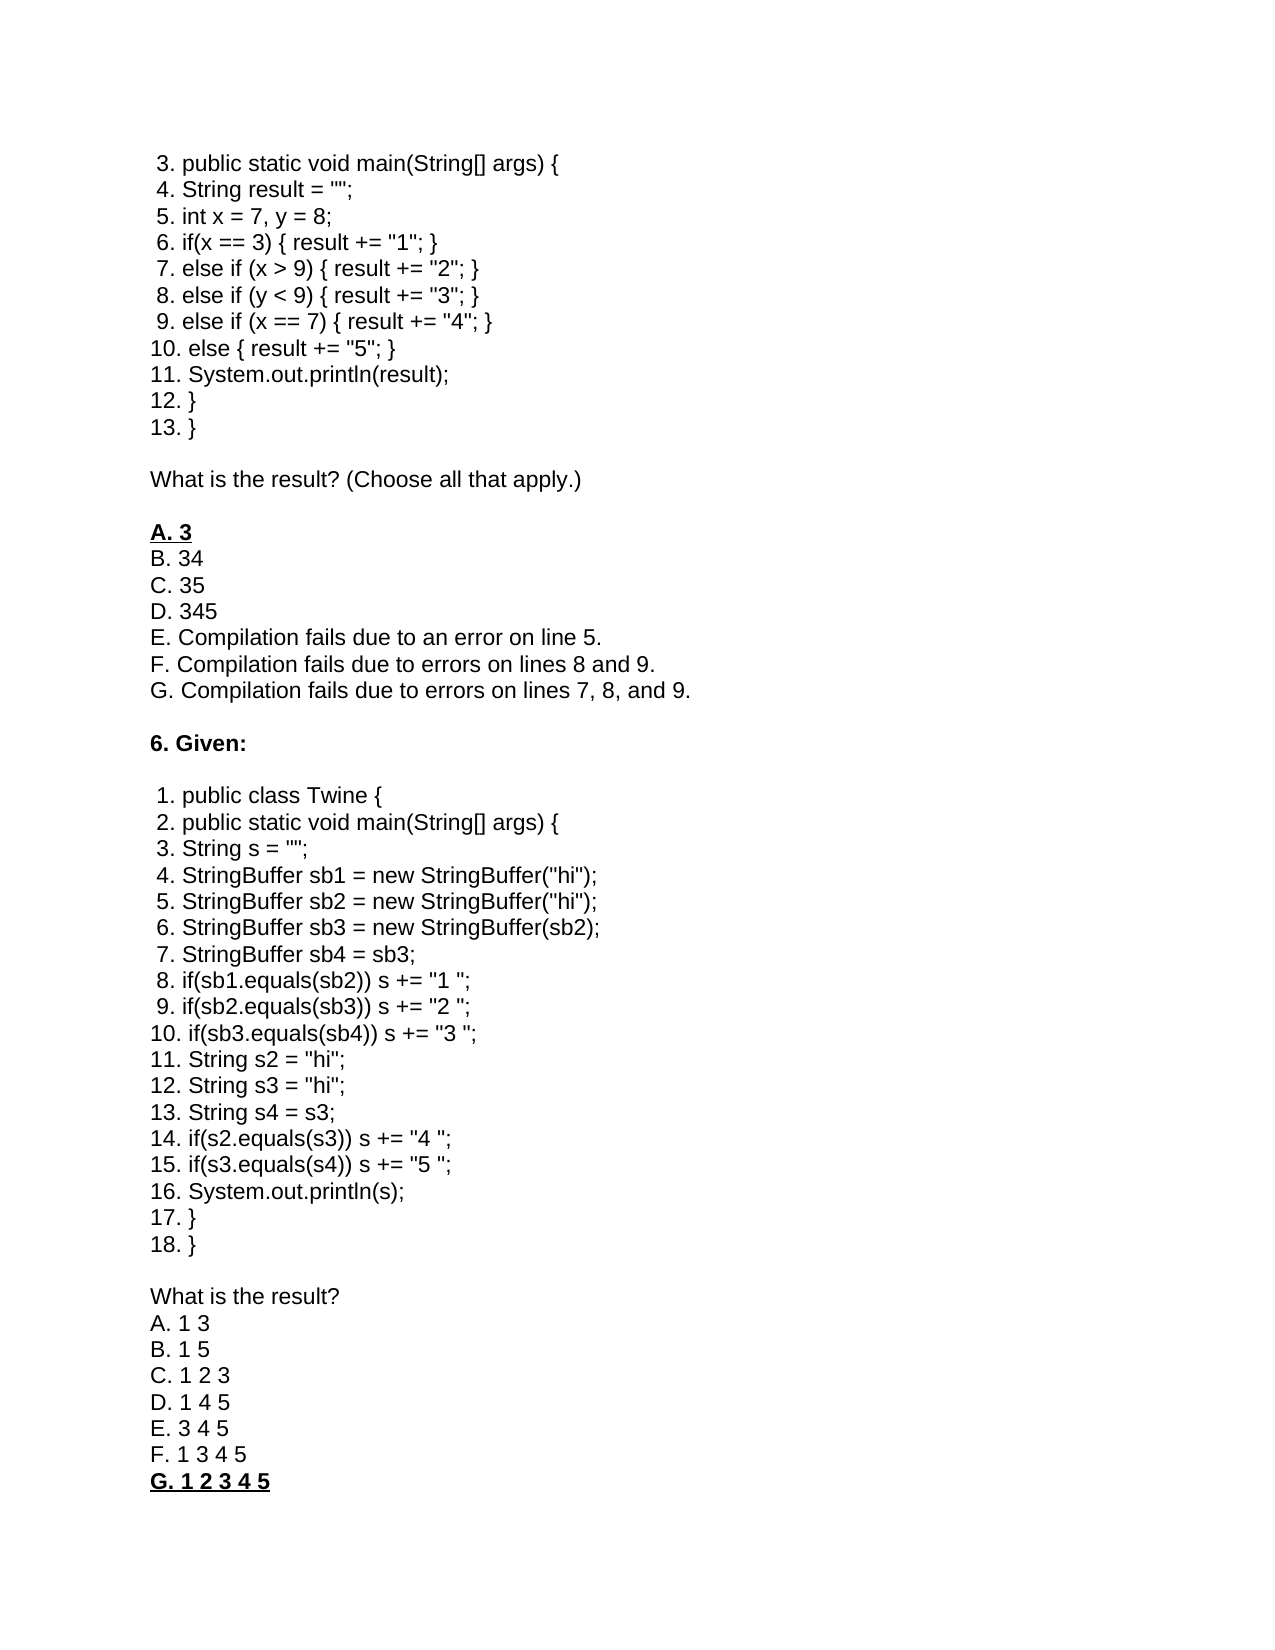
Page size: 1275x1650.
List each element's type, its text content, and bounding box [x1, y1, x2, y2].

text 11. System.out.println(result); [150, 361, 1125, 387]
text E. Compilation fails due to an error on line 5. [150, 624, 1125, 651]
text 12. } [150, 387, 1125, 413]
text B. 34 [150, 545, 1125, 572]
text What is the result? [150, 1283, 1125, 1309]
text 9. else if (x == 7) { result += "4"; } [150, 308, 1125, 334]
text 12. String s3 = "hi"; [150, 1072, 1125, 1099]
text 6. if(x == 3) { result += "1"; } [150, 229, 1125, 255]
text D. 1 4 5 [150, 1389, 1125, 1415]
text A. 3 [150, 519, 1125, 545]
text 6. Given: [150, 730, 1125, 756]
text A. 1 3 [150, 1309, 1125, 1336]
text 16. System.out.println(s); [150, 1178, 1125, 1204]
text 9. if(sb2.equals(sb3)) s += "2 "; [150, 993, 1125, 1020]
text B. 1 5 [150, 1336, 1125, 1362]
text 11. String s2 = "hi"; [150, 1046, 1125, 1072]
text C. 35 [150, 572, 1125, 598]
text 8. else if (y < 9) { result += "3"; } [150, 282, 1125, 308]
text 7. else if (x > 9) { result += "2"; } [150, 255, 1125, 282]
text 1. public class Twine { [150, 782, 1125, 809]
text 18. } [150, 1231, 1125, 1257]
text 15. if(s3.equals(s4)) s += "5 "; [150, 1151, 1125, 1178]
text 8. if(sb1.equals(sb2)) s += "1 "; [150, 967, 1125, 993]
text 14. if(s2.equals(s3)) s += "4 "; [150, 1125, 1125, 1151]
text 2. public static void main(String[] args) { [150, 809, 1125, 835]
text 6. StringBuffer sb3 = new StringBuffer(sb2); [150, 914, 1125, 941]
text E. 3 4 5 [150, 1415, 1125, 1441]
text C. 1 2 3 [150, 1362, 1125, 1389]
text 10. if(sb3.equals(sb4)) s += "3 "; [150, 1020, 1125, 1046]
text 4. String result = ""; [150, 176, 1125, 203]
text What is the result? (Choose all that apply.) [150, 466, 1125, 493]
text 13. String s4 = s3; [150, 1099, 1125, 1125]
text G. 1 2 3 4 5 [150, 1468, 1125, 1494]
text G. Compilation fails due to errors on lines 7, 8, and 9. [150, 677, 1125, 703]
text F. 1 3 4 5 [150, 1441, 1125, 1468]
text 5. StringBuffer sb2 = new StringBuffer("hi"); [150, 888, 1125, 914]
text 10. else { result += "5"; } [150, 334, 1125, 361]
text 13. } [150, 413, 1125, 440]
text 3. String s = ""; [150, 835, 1125, 862]
text D. 345 [150, 598, 1125, 624]
text 7. StringBuffer sb4 = sb3; [150, 941, 1125, 967]
text 4. StringBuffer sb1 = new StringBuffer("hi"); [150, 862, 1125, 888]
text 5. int x = 7, y = 8; [150, 203, 1125, 229]
text F. Compilation fails due to errors on lines 8 and 9. [150, 651, 1125, 677]
text 17. } [150, 1204, 1125, 1231]
text 3. public static void main(String[] args) { [150, 150, 1125, 176]
